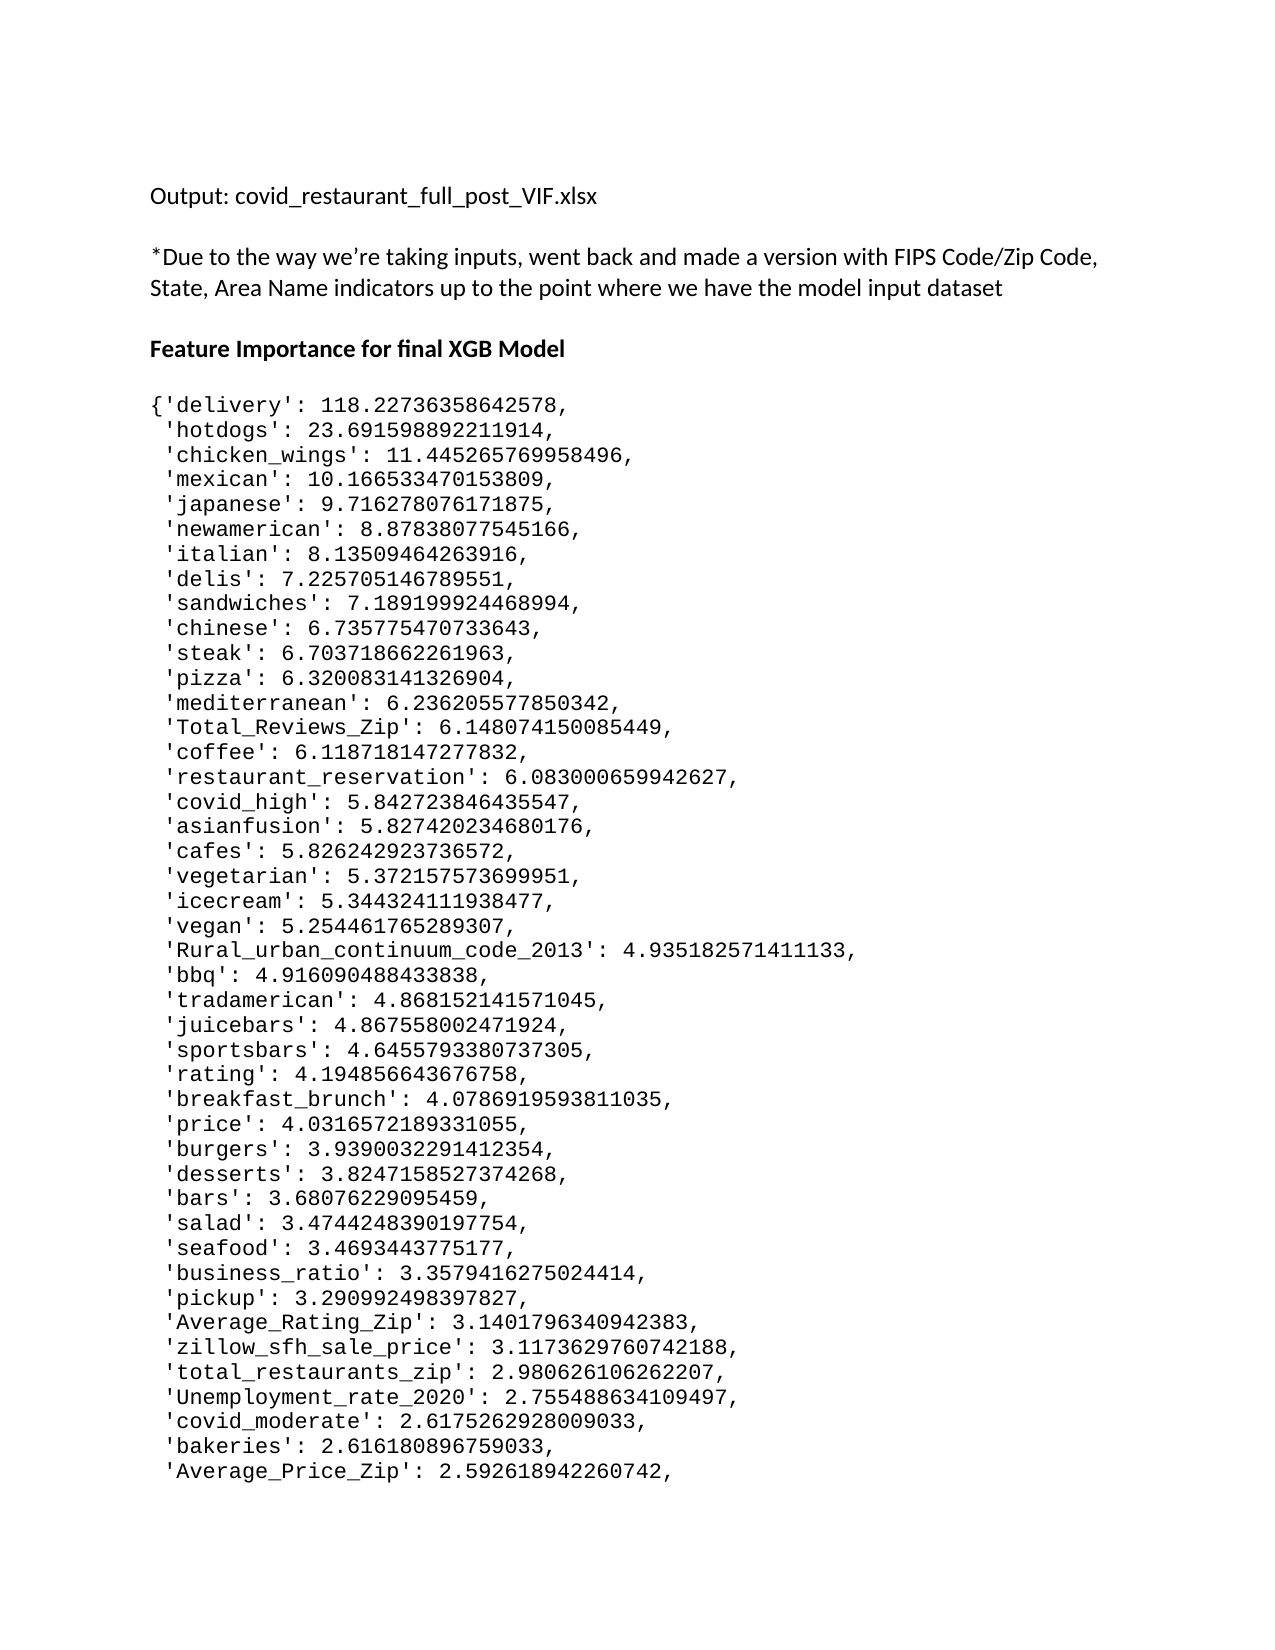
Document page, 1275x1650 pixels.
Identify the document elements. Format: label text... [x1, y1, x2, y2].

text 'cafes': 5.826242923736572, [150, 840, 1125, 865]
text 'asianfusion': 5.827420234680176, [150, 816, 1125, 840]
text Feature Importance for final XGB Model [150, 333, 1125, 364]
text 'business_ratio': 3.3579416275024414, [150, 1262, 1125, 1287]
text 'bars': 3.68076229095459, [150, 1187, 1125, 1212]
text 'Total_Reviews_Zip': 6.148074150085449, [150, 716, 1125, 741]
text 'rating': 4.194856643676758, [150, 1063, 1125, 1088]
text 'zillow_sfh_sale_price': 3.1173629760742188, [150, 1336, 1125, 1361]
text 'sportsbars': 4.6455793380737305, [150, 1039, 1125, 1063]
text 'bakeries': 2.616180896759033, [150, 1435, 1125, 1460]
text 'price': 4.0316572189331055, [150, 1113, 1125, 1138]
text 'Unemployment_rate_2020': 2.755488634109497, [150, 1386, 1125, 1411]
text 'salad': 3.4744248390197754, [150, 1212, 1125, 1237]
text *Due to the way we’re taking inputs, went back and made a version with FIPS Code/Zip Code, State, Area Name indicators up to the point where we have the model input dataset [150, 242, 1125, 303]
text 'vegetarian': 5.372157573699951, [150, 865, 1125, 890]
text 'total_restaurants_zip': 2.980626106262207, [150, 1361, 1125, 1386]
text 'icecream': 5.344324111938477, [150, 890, 1125, 915]
text 'burgers': 3.9390032291412354, [150, 1138, 1125, 1163]
text 'juicebars': 4.867558002471924, [150, 1014, 1125, 1039]
text 'covid_moderate': 2.6175262928009033, [150, 1411, 1125, 1435]
text 'delis': 7.225705146789551, [150, 568, 1125, 592]
text Output: covid_restaurant_full_post_VIF.xlsx [150, 181, 1125, 211]
text 'mexican': 10.166533470153809, [150, 468, 1125, 493]
text 'chinese': 6.735775470733643, [150, 617, 1125, 642]
text 'Rural_urban_continuum_code_2013': 4.935182571411133, [150, 939, 1125, 964]
text 'Average_Rating_Zip': 3.1401796340942383, [150, 1311, 1125, 1336]
text 'breakfast_brunch': 4.0786919593811035, [150, 1088, 1125, 1113]
text 'chicken_wings': 11.445265769958496, [150, 444, 1125, 468]
text 'italian': 8.13509464263916, [150, 543, 1125, 568]
text 'sandwiches': 7.189199924468994, [150, 592, 1125, 617]
text 'hotdogs': 23.691598892211914, [150, 419, 1125, 444]
text 'coffee': 6.118718147277832, [150, 741, 1125, 766]
text 'desserts': 3.8247158527374268, [150, 1163, 1125, 1187]
text 'Average_Price_Zip': 2.592618942260742, [150, 1460, 1125, 1485]
text 'seafood': 3.4693443775177, [150, 1237, 1125, 1262]
text 'tradamerican': 4.868152141571045, [150, 989, 1125, 1014]
text 'vegan': 5.254461765289307, [150, 915, 1125, 939]
text 'restaurant_reservation': 6.083000659942627, [150, 766, 1125, 791]
text 'pizza': 6.320083141326904, [150, 667, 1125, 692]
text 'newamerican': 8.87838077545166, [150, 518, 1125, 543]
text 'bbq': 4.916090488433838, [150, 964, 1125, 989]
text 'pickup': 3.290992498397827, [150, 1287, 1125, 1311]
text 'covid_high': 5.842723846435547, [150, 791, 1125, 816]
text 'mediterranean': 6.236205577850342, [150, 692, 1125, 716]
text 'japanese': 9.716278076171875, [150, 493, 1125, 518]
text {'delivery': 118.22736358642578, [150, 394, 1125, 419]
text 'steak': 6.703718662261963, [150, 642, 1125, 667]
